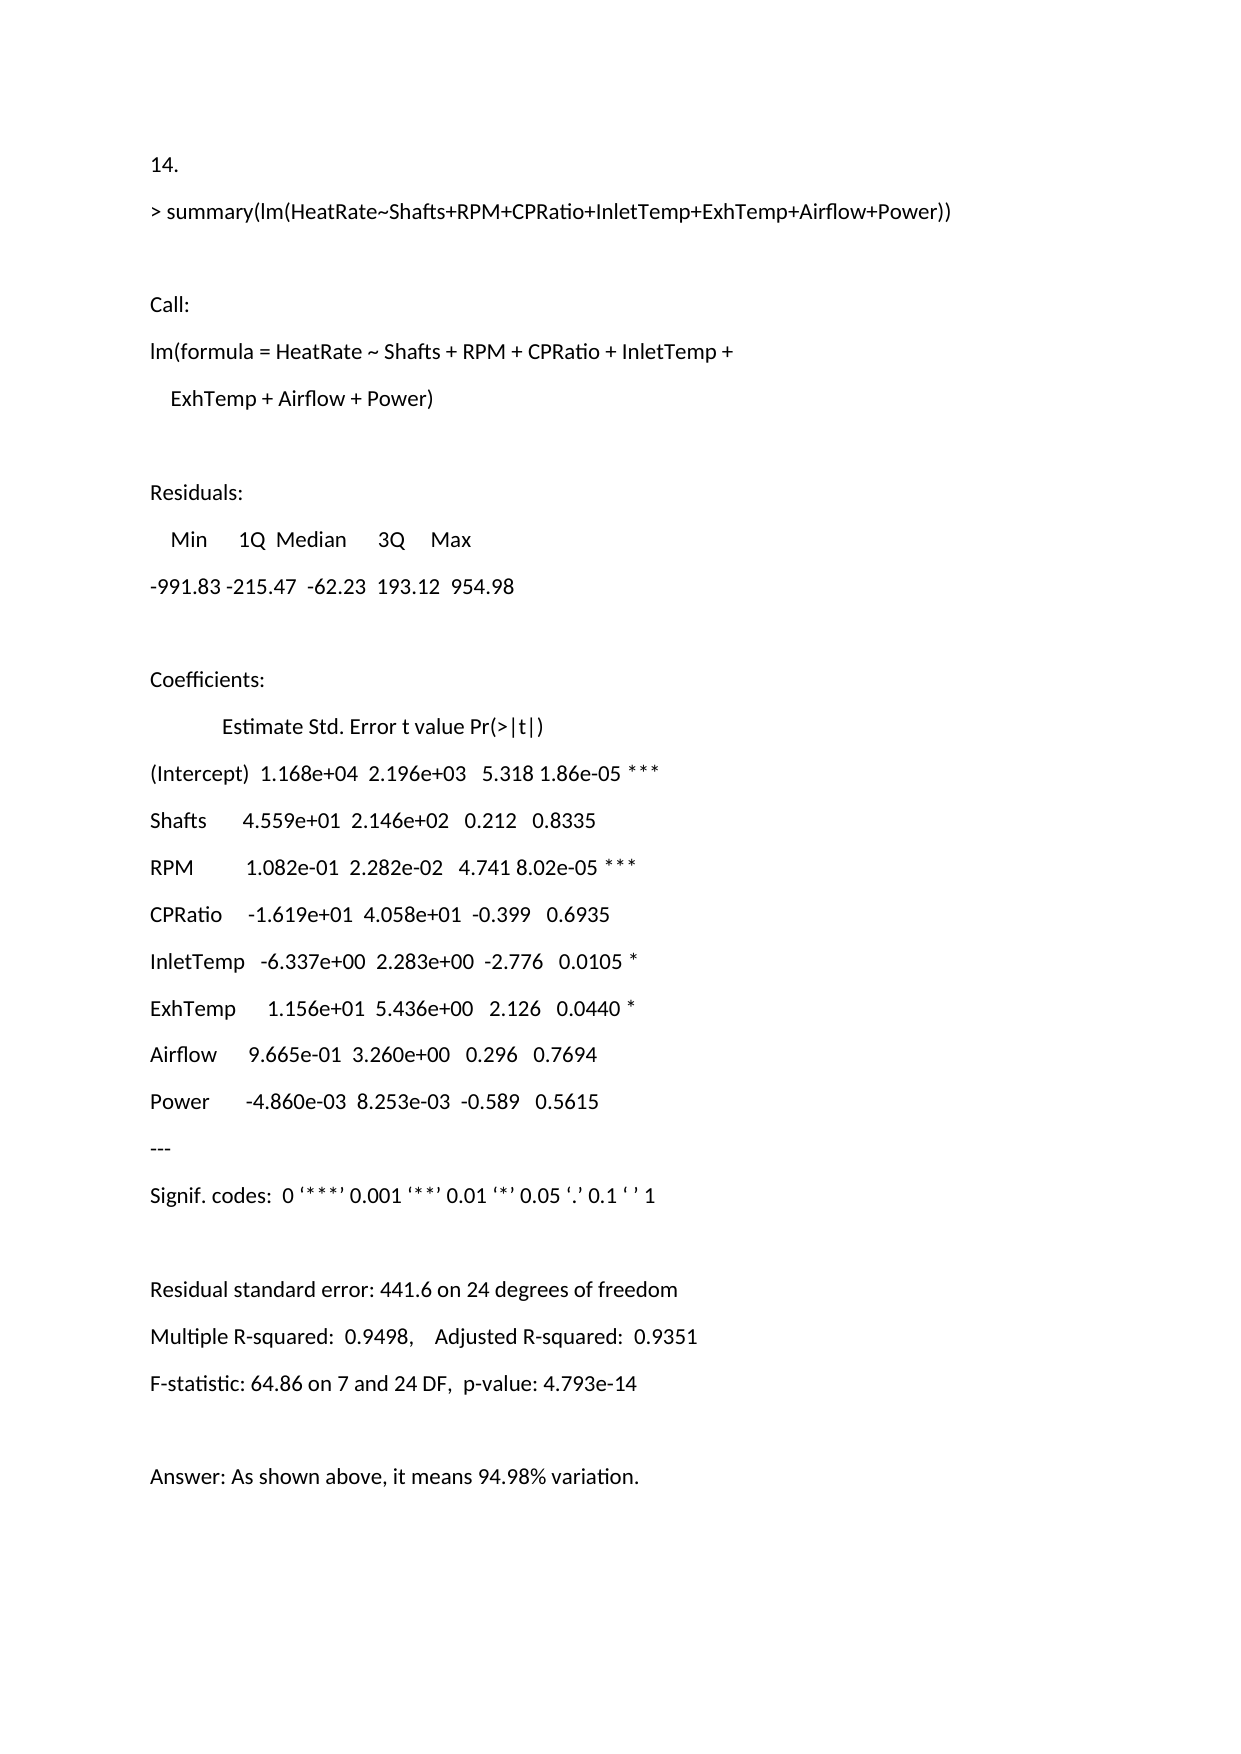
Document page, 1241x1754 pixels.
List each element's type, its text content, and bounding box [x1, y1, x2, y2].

text 14. [150, 150, 1090, 178]
text Airflow 9.665e-01 3.260e+00 0.296 0.7694 [150, 1041, 1090, 1069]
text Residual standard error: 441.6 on 24 degrees of freedom [150, 1275, 1090, 1303]
text --- [150, 1134, 1090, 1162]
text Residuals: [150, 478, 1090, 506]
text Estimate Std. Error t value Pr(>|t|) [150, 712, 1090, 741]
text Signif. codes: 0 ‘***’ 0.001 ‘**’ 0.01 ‘*’ 0.05 ‘.’ 0.1 ‘ ’ 1 [150, 1181, 1090, 1209]
text (Intercept) 1.168e+04 2.196e+03 5.318 1.86e-05 *** [150, 759, 1090, 787]
text -991.83 -215.47 -62.23 193.12 954.98 [150, 572, 1090, 600]
text Multiple R-squared: 0.9498, Adjusted R-squared: 0.9351 [150, 1322, 1090, 1350]
text Answer: As shown above, it means 94.98% variation. [150, 1462, 1090, 1491]
text F-statistic: 64.86 on 7 and 24 DF, p-value: 4.793e-14 [150, 1369, 1090, 1397]
text ExhTemp + Airflow + Power) [150, 384, 1090, 412]
text lm(formula = HeatRate ~ Shafts + RPM + CPRatio + InletTemp + [150, 337, 1090, 366]
text Min 1Q Median 3Q Max [150, 525, 1090, 553]
text InletTemp -6.337e+00 2.283e+00 -2.776 0.0105 * [150, 947, 1090, 975]
text CPRatio -1.619e+01 4.058e+01 -0.399 0.6935 [150, 900, 1090, 928]
text > summary(lm(HeatRate~Shafts+RPM+CPRatio+InletTemp+ExhTemp+Airflow+Power)) [150, 197, 1090, 225]
text Power -4.860e-03 8.253e-03 -0.589 0.5615 [150, 1087, 1090, 1116]
text Shafts 4.559e+01 2.146e+02 0.212 0.8335 [150, 806, 1090, 834]
text RPM 1.082e-01 2.282e-02 4.741 8.02e-05 *** [150, 853, 1090, 881]
text Call: [150, 291, 1090, 319]
text Coefficients: [150, 666, 1090, 694]
text ExhTemp 1.156e+01 5.436e+00 2.126 0.0440 * [150, 994, 1090, 1022]
